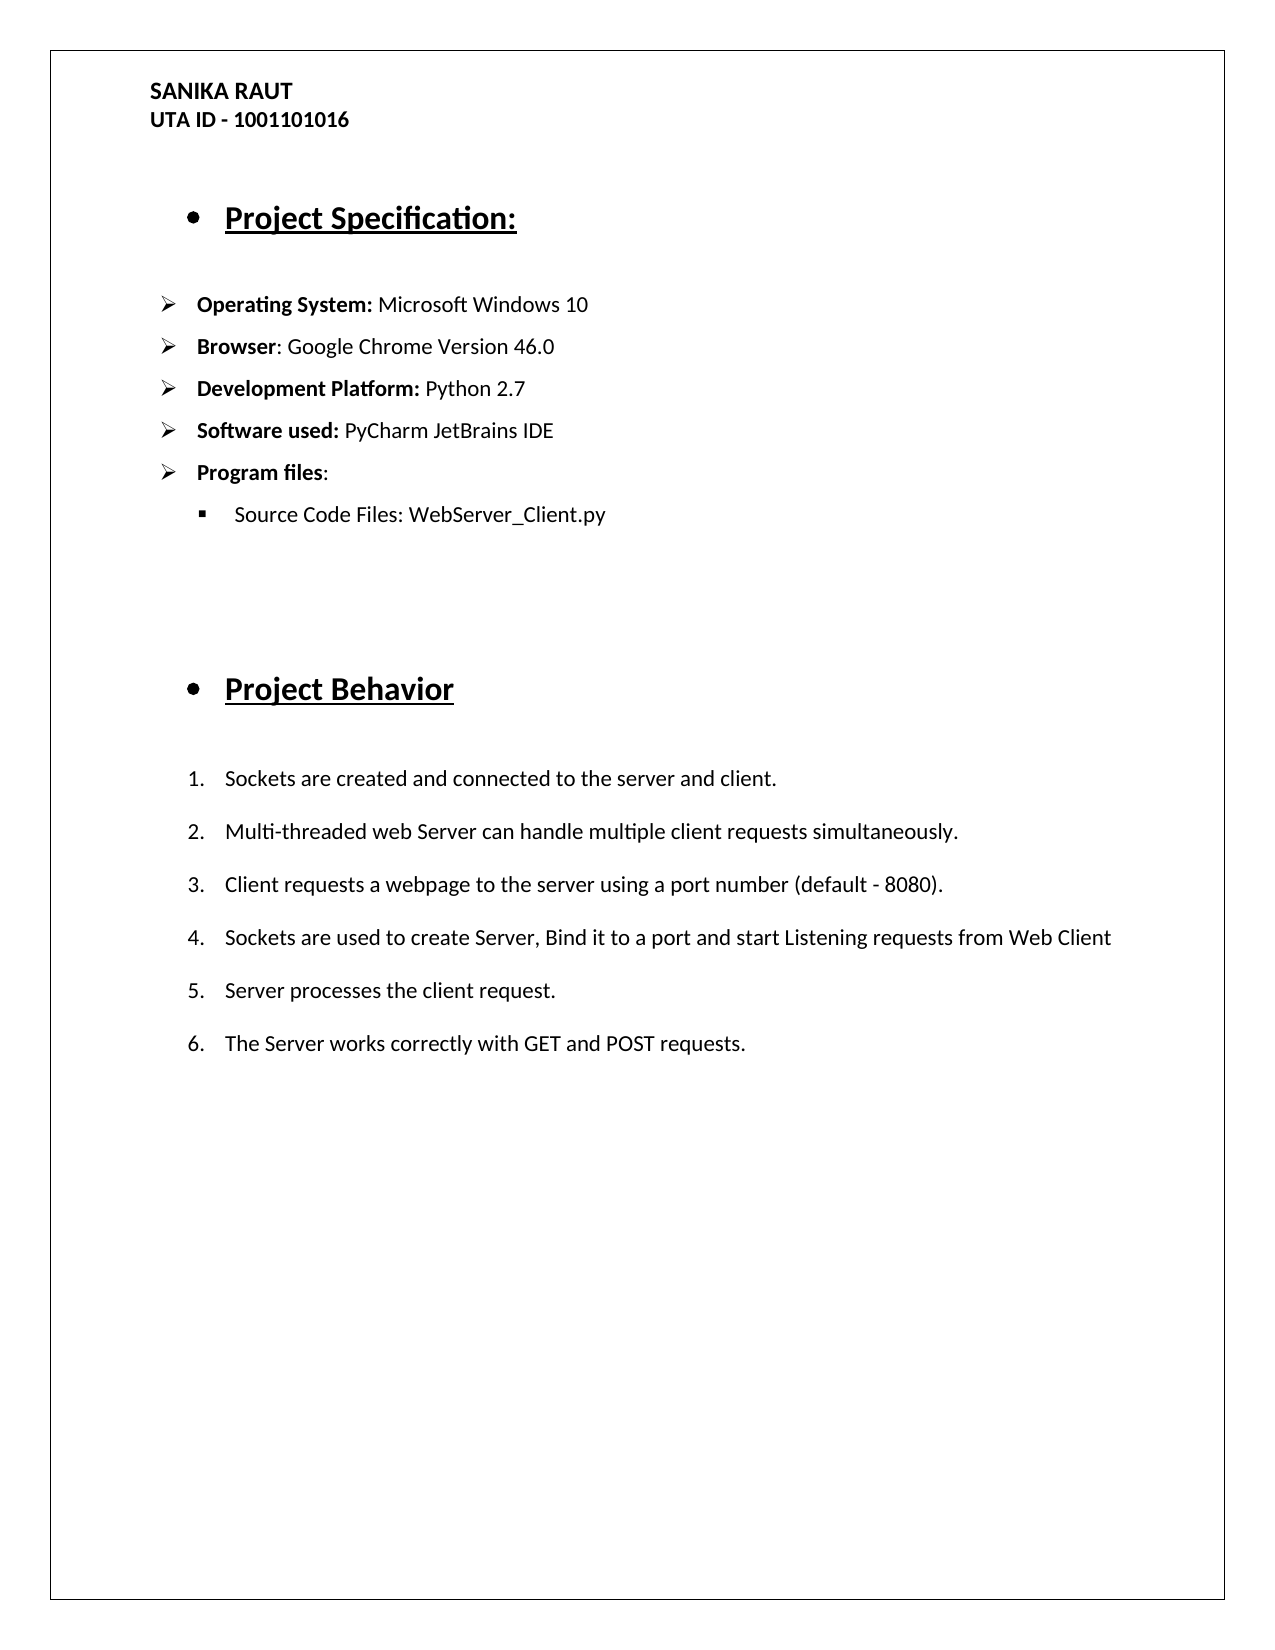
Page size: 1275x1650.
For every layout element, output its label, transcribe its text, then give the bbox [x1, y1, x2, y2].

list Multi-threaded web Server can handle multiple client requests simultaneously. [187, 817, 1125, 845]
list Source Code Files: WebServer_Client.py [197, 500, 1125, 528]
list Development Platform: Python 2.7 [159, 374, 1125, 402]
list Client requests a webpage to the server using a port number (default - 8080). [187, 870, 1125, 898]
list Software used: PyCharm JetBrains IDE [159, 416, 1125, 444]
list Sockets are created and connected to the server and client. [187, 764, 1125, 792]
list Project Behavior [187, 668, 1125, 709]
list Operating System: Microsoft Windows 10 [159, 290, 1125, 318]
list Browser: Google Chrome Version 46.0 [159, 332, 1125, 360]
list The Server works correctly with GET and POST requests. [187, 1029, 1125, 1057]
list Project Specification: [187, 197, 1125, 237]
list Sockets are used to create Server, Bind it to a port and start Listening requests from Web Client [187, 923, 1125, 951]
list Program files: [159, 458, 1125, 486]
list Server processes the client request. [187, 976, 1125, 1004]
